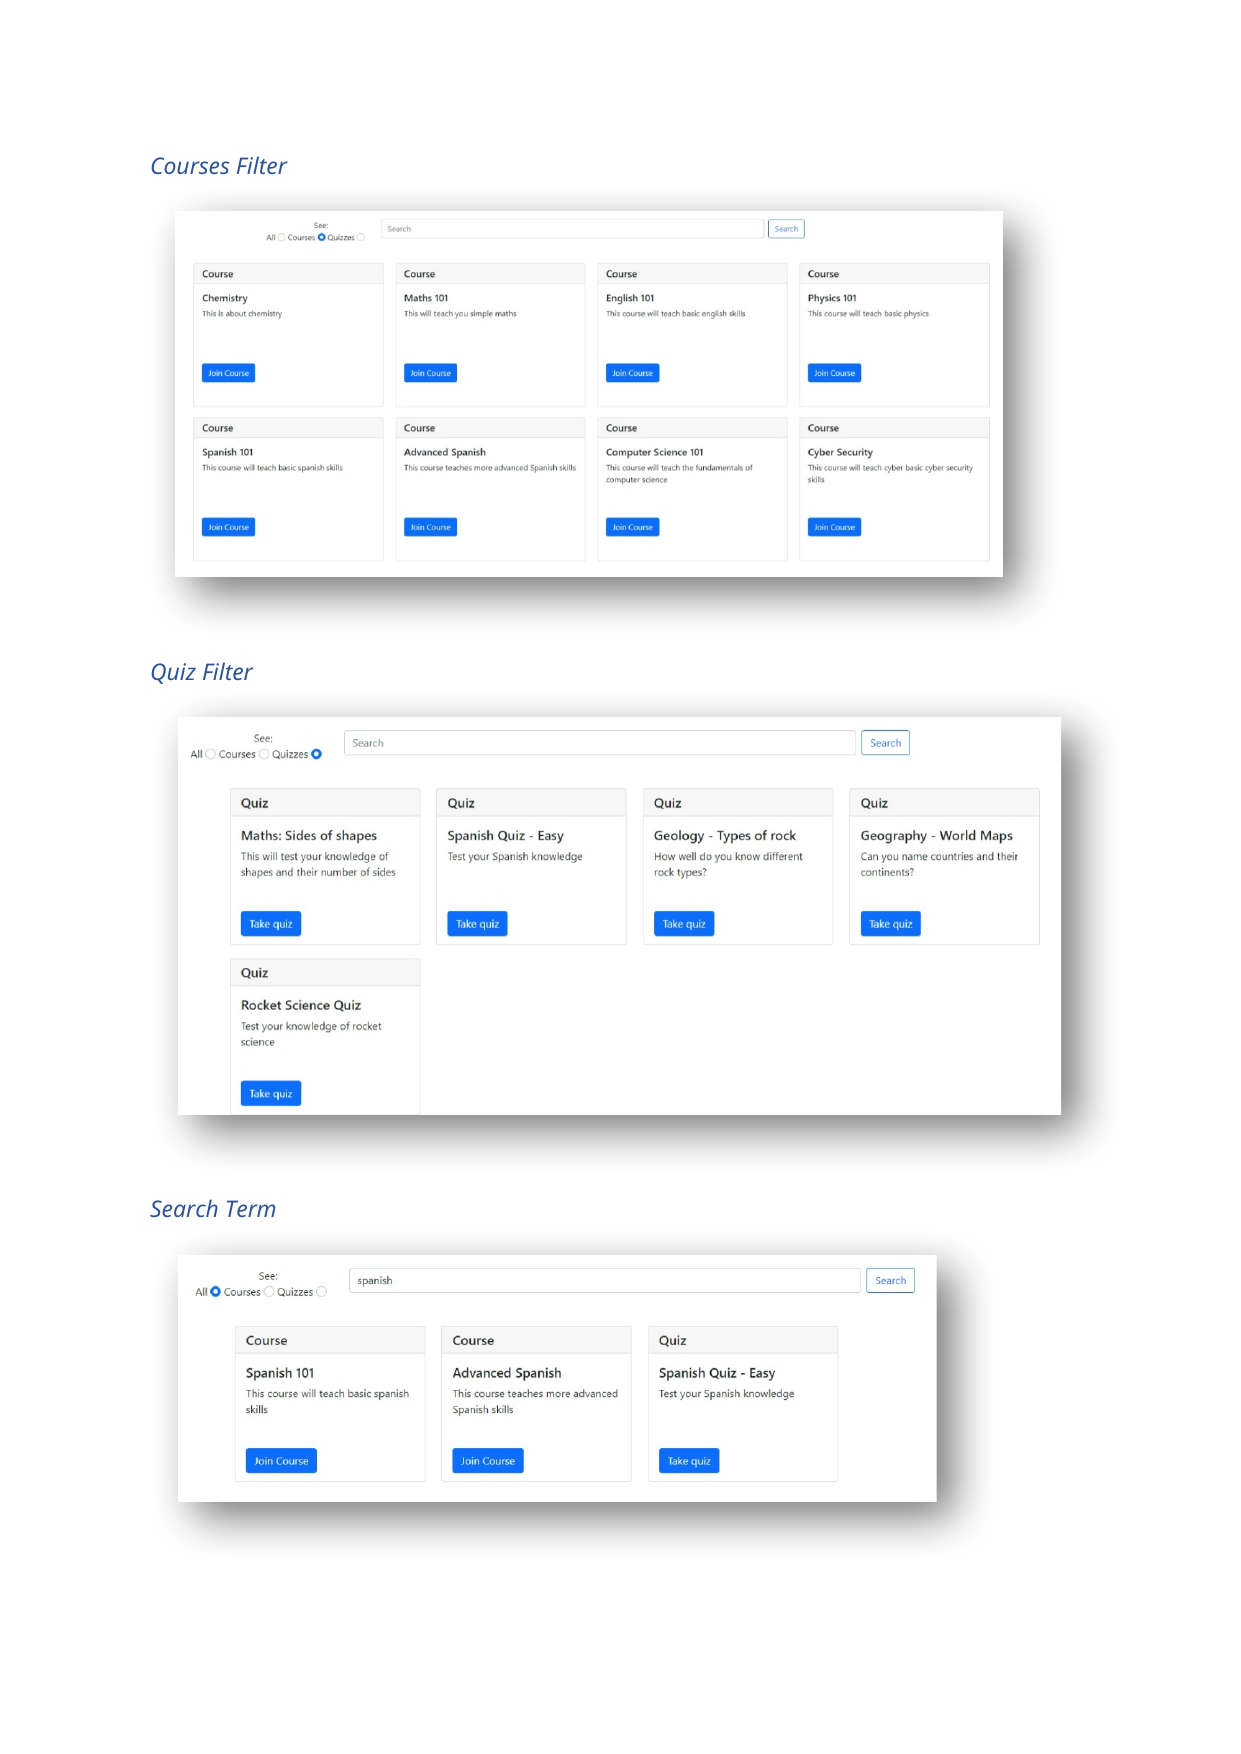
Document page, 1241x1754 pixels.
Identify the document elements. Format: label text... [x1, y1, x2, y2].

subtitle Quiz Filter [150, 656, 1090, 687]
picture [175, 211, 1003, 577]
subtitle Search Term [150, 1193, 1090, 1224]
picture [178, 717, 1062, 1115]
subtitle Courses Filter [150, 150, 1090, 181]
picture [178, 1255, 937, 1502]
